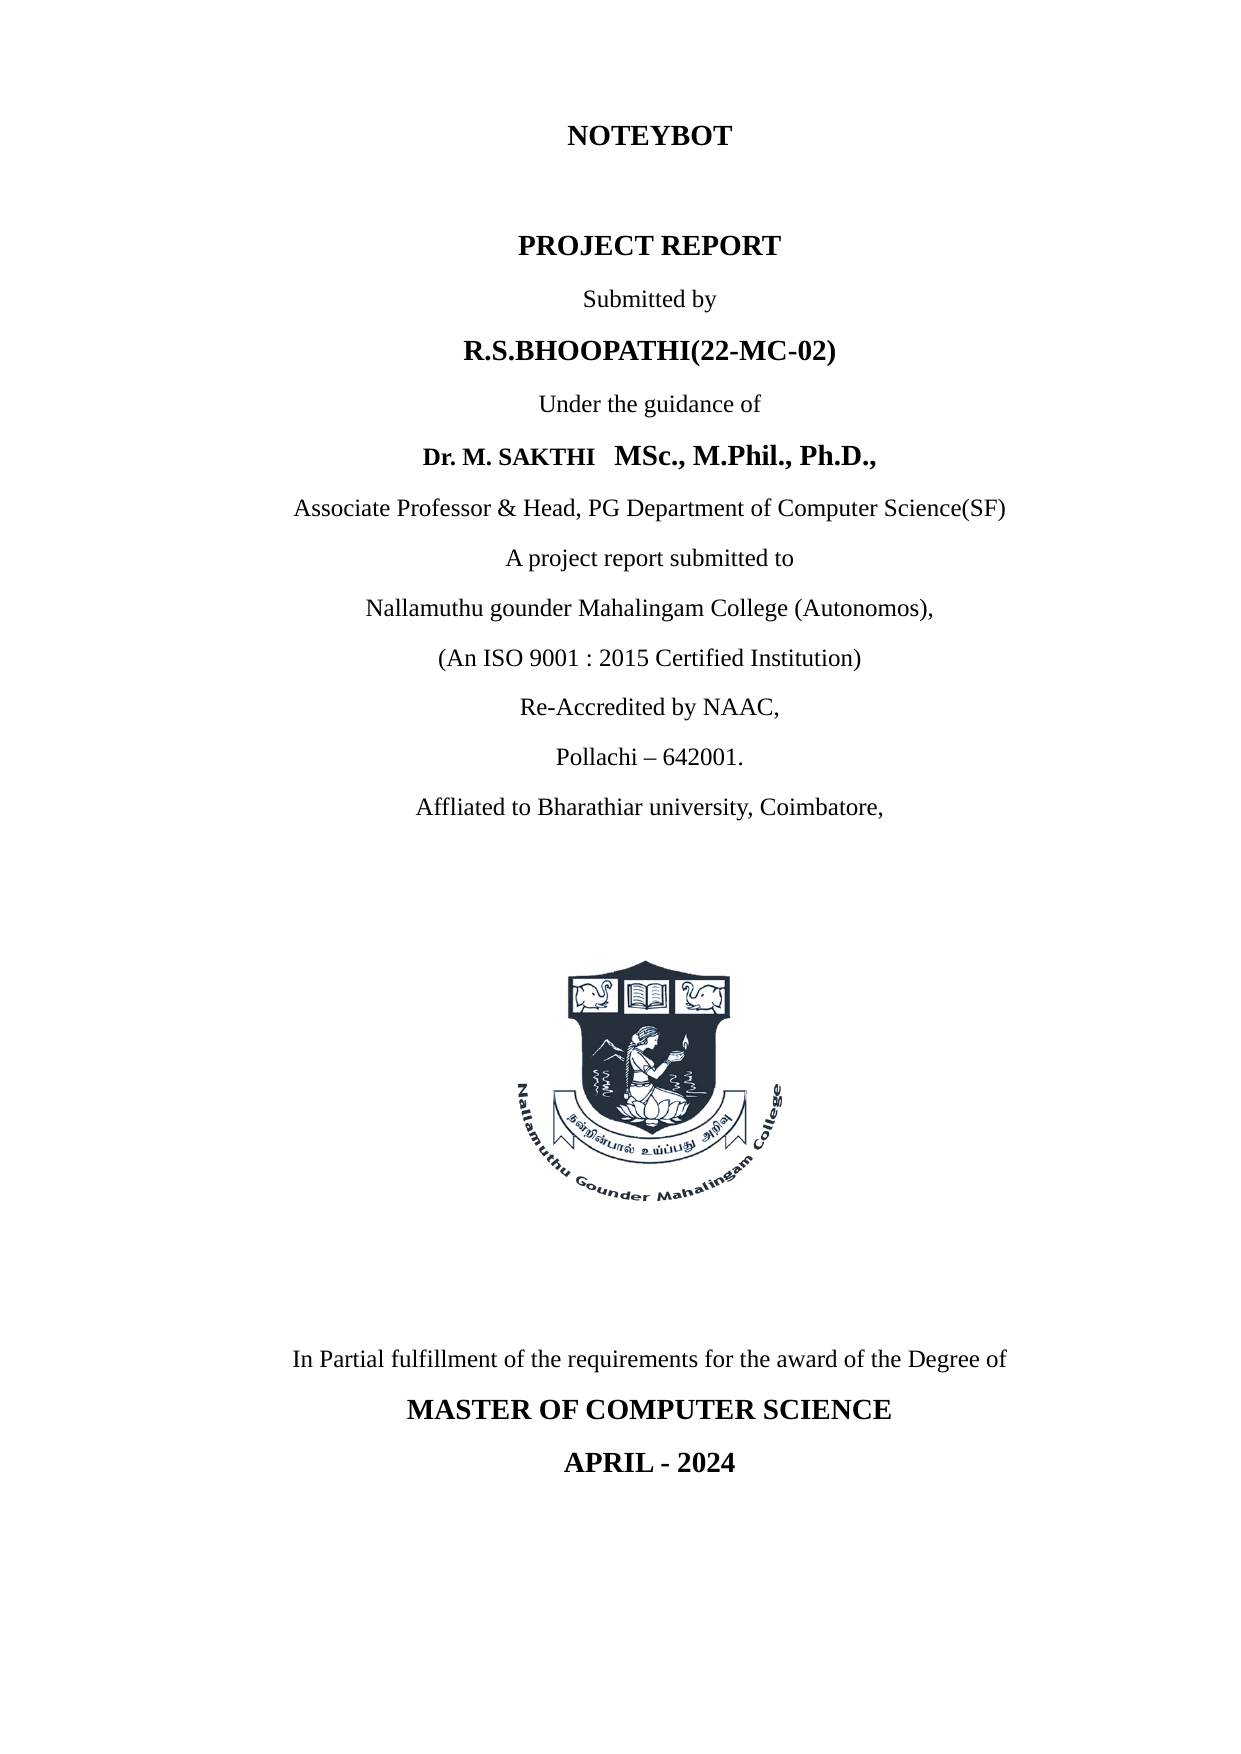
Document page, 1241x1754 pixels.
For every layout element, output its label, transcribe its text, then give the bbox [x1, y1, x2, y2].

text Associate Professor & Head, PG Department of Computer Science(SF) [177, 493, 1122, 522]
text Affliated to Bharathiar university, Coimbatore, [177, 792, 1122, 820]
text A project report submitted to [177, 543, 1122, 572]
text Pollachi – 642001. [177, 742, 1122, 771]
text PROJECT REPORT [177, 228, 1122, 262]
text Under the guidance of [177, 389, 1122, 417]
text Dr. M. SAKTHI MSc., M.Phil., Ph.D., [177, 438, 1122, 472]
text (An ISO 9001 : 2015 Certified Institution) [177, 643, 1122, 671]
text R.S.BHOOPATHI(22-MC-02) [177, 333, 1122, 367]
text In Partial fulfillment of the requirements for the award of the Degree of [177, 1344, 1122, 1373]
text Re-Accredited by NAAC, [177, 692, 1122, 721]
picture [494, 940, 806, 1216]
text MASTER OF COMPUTER SCIENCE [177, 1392, 1122, 1426]
text NOTEYBOT [177, 118, 1122, 152]
text APRIL - 2024 [177, 1445, 1122, 1479]
text Nallamuthu gounder Mahalingam College (Autonomos), [177, 593, 1122, 622]
text Submitted by [177, 284, 1122, 312]
